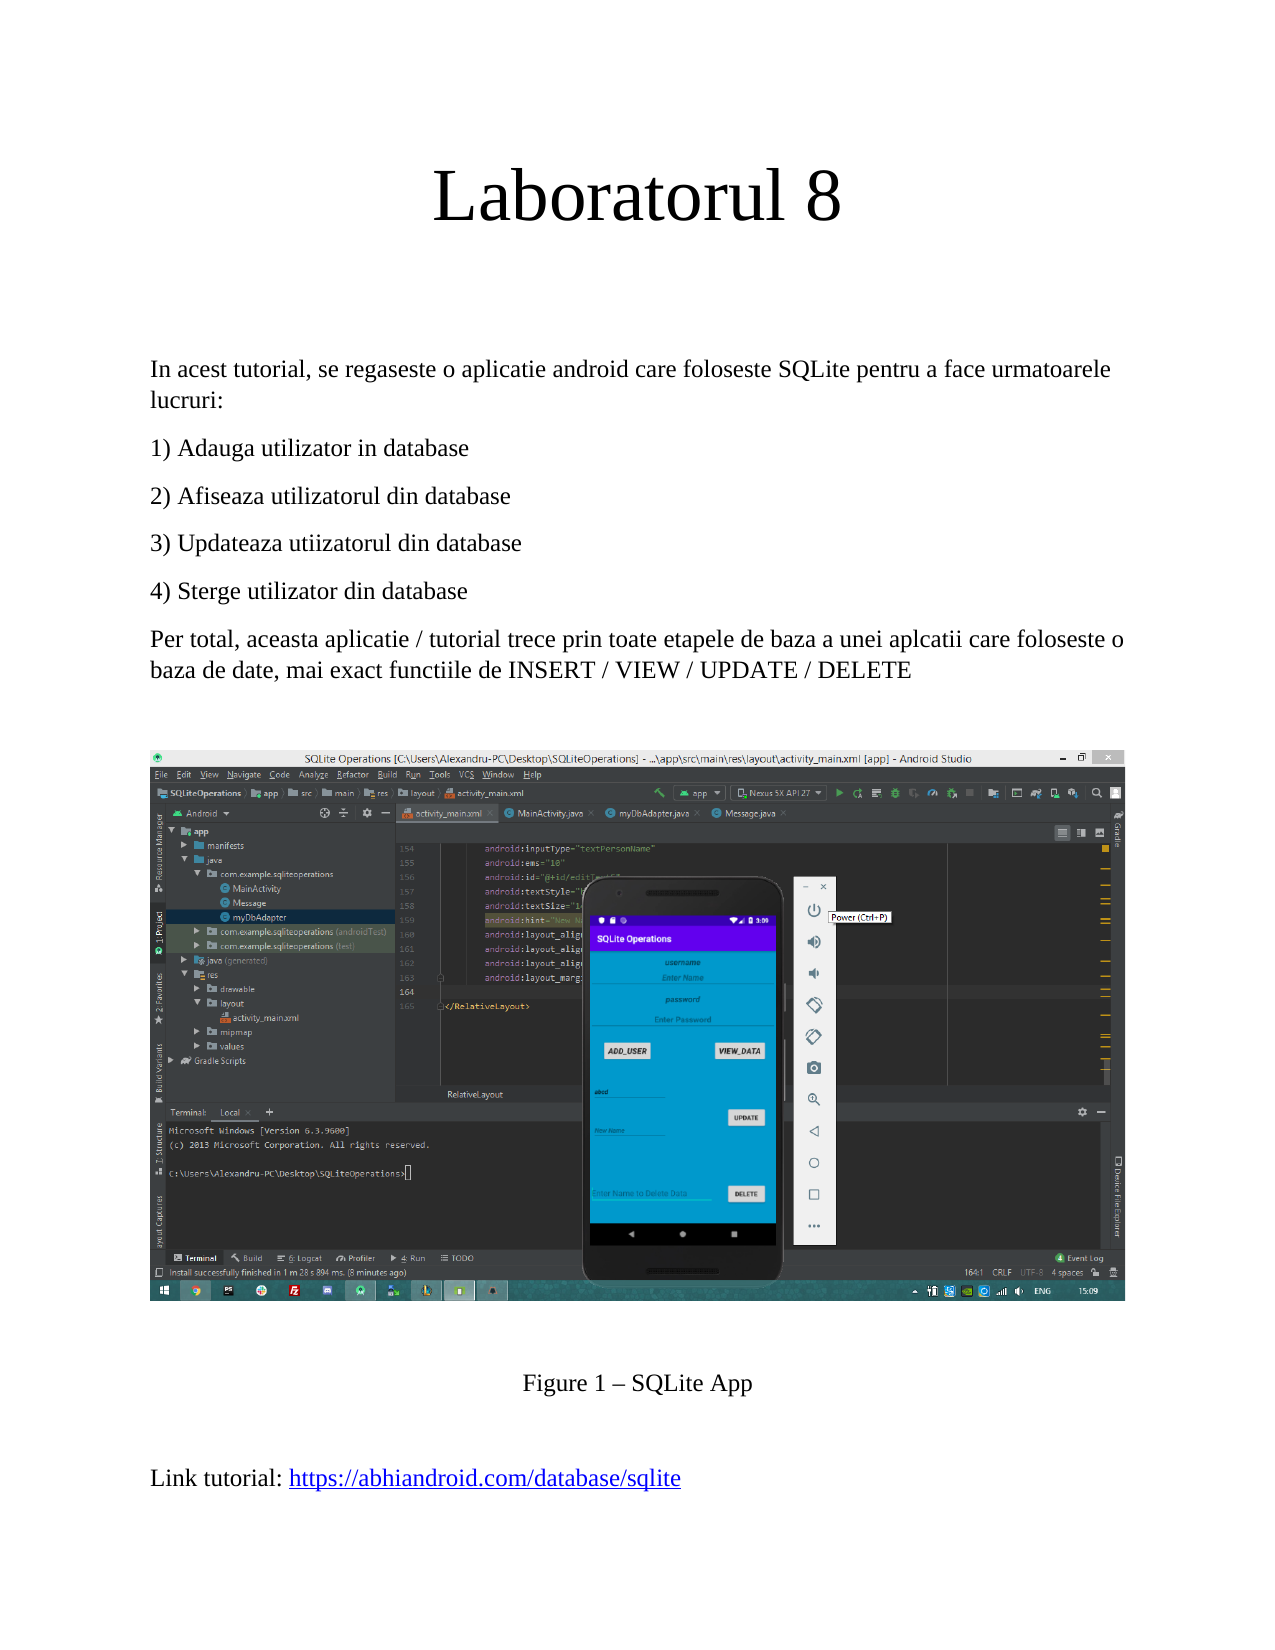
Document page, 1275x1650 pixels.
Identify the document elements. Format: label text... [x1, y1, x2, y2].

text 1) Adauga utilizator in database [150, 433, 1125, 462]
text Per total, aceasta aplicatie / tutorial trece prin toate etapele de baza a unei aplcatii care foloseste o baza de date, mai exact functiile de INSERT / VIEW / UPDATE / DELETE [150, 624, 1125, 684]
text Figure 1 – SQLite App [150, 1368, 1125, 1396]
text 2) Afiseaza utilizatorul din database [150, 481, 1125, 509]
text Laboratorul 8 [150, 150, 1125, 236]
text In acest tutorial, se regaseste o aplicatie android care foloseste SQLite pentru a face urmatoarele lucruri: [150, 354, 1125, 414]
text 3) Updateaza utiizatorul din database [150, 528, 1125, 557]
picture [150, 750, 1125, 1301]
text 4) Sterge utilizator din database [150, 576, 1125, 605]
text Link tutorial: https://abhiandroid.com/database/sqlite [150, 1463, 1125, 1492]
